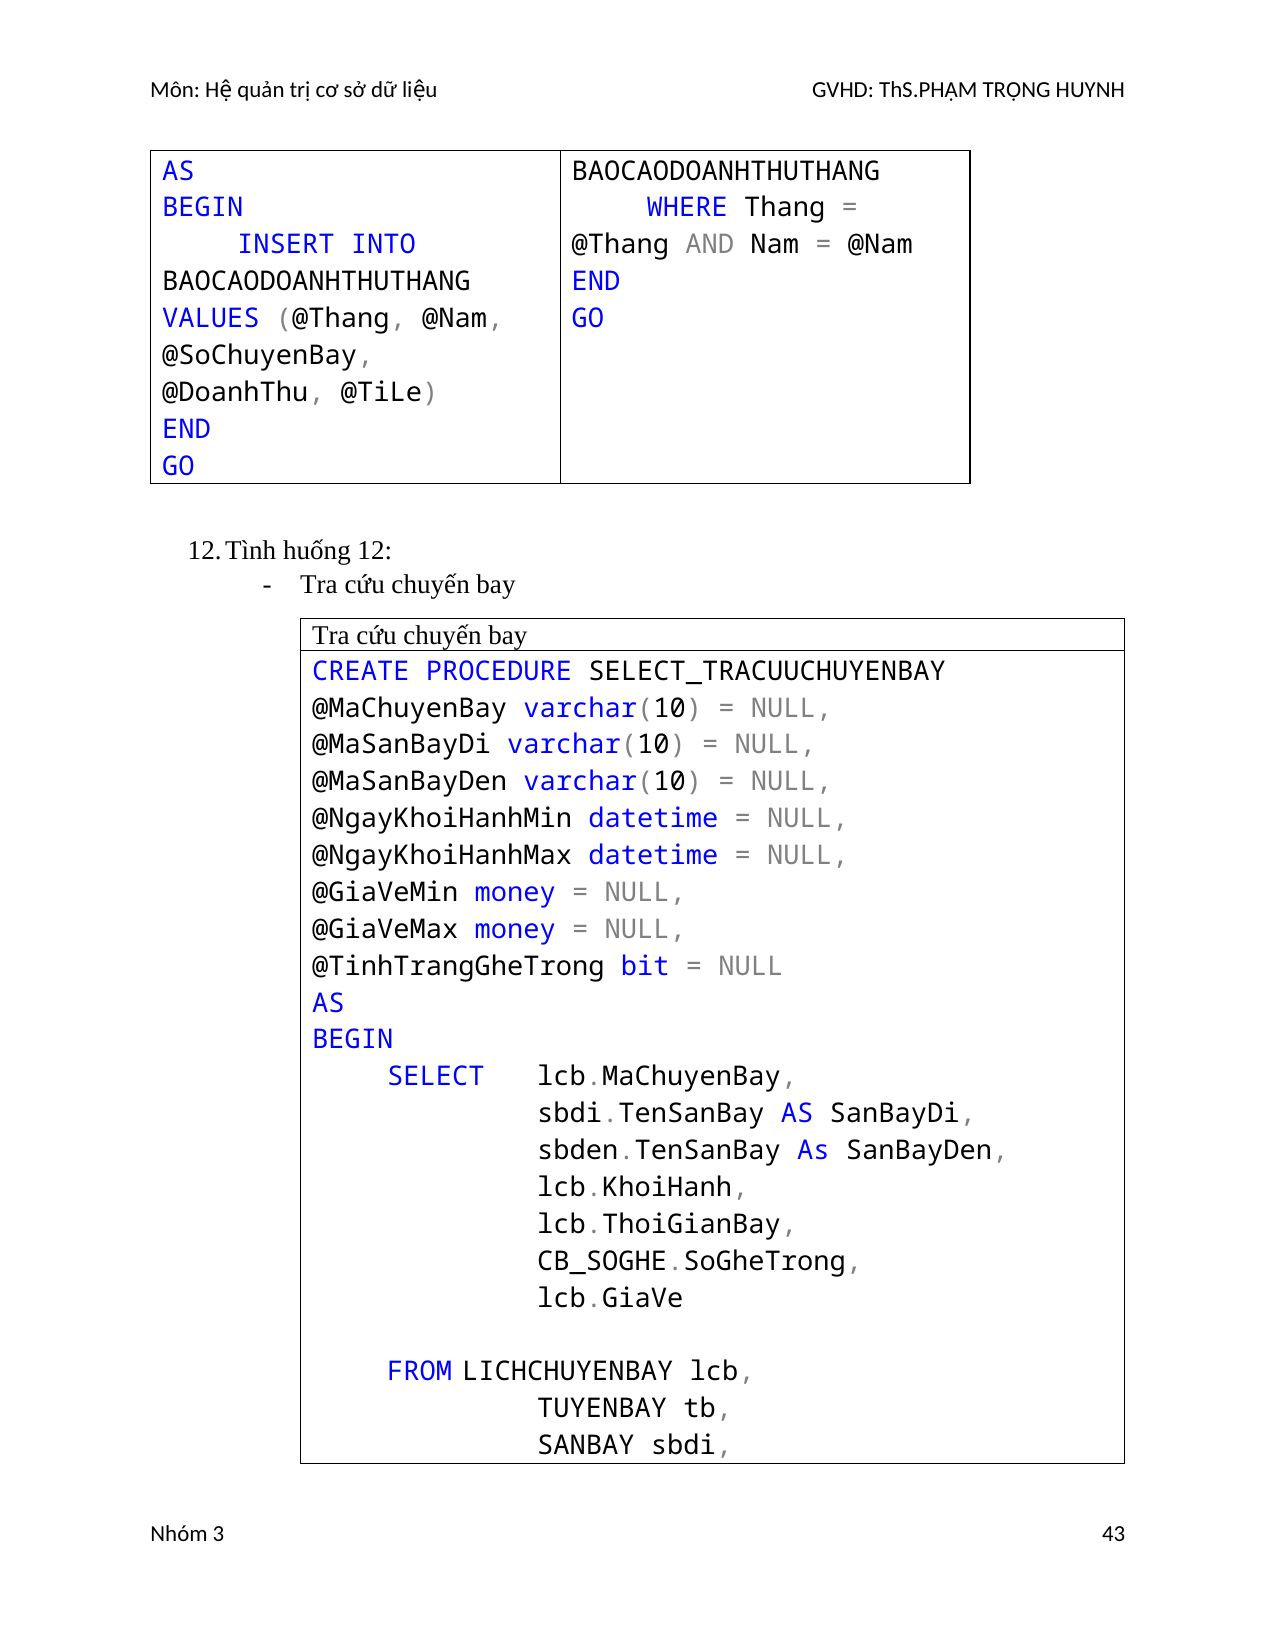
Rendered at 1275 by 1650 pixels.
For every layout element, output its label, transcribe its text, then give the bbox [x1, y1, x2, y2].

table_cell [151, 151, 560, 483]
list Tình huống 12: [187, 534, 1125, 565]
table_header Tra cứu chuyến bay [301, 619, 1124, 650]
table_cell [301, 651, 1124, 1462]
list Tra cứu chuyến bay [262, 568, 1125, 599]
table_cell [561, 151, 969, 483]
